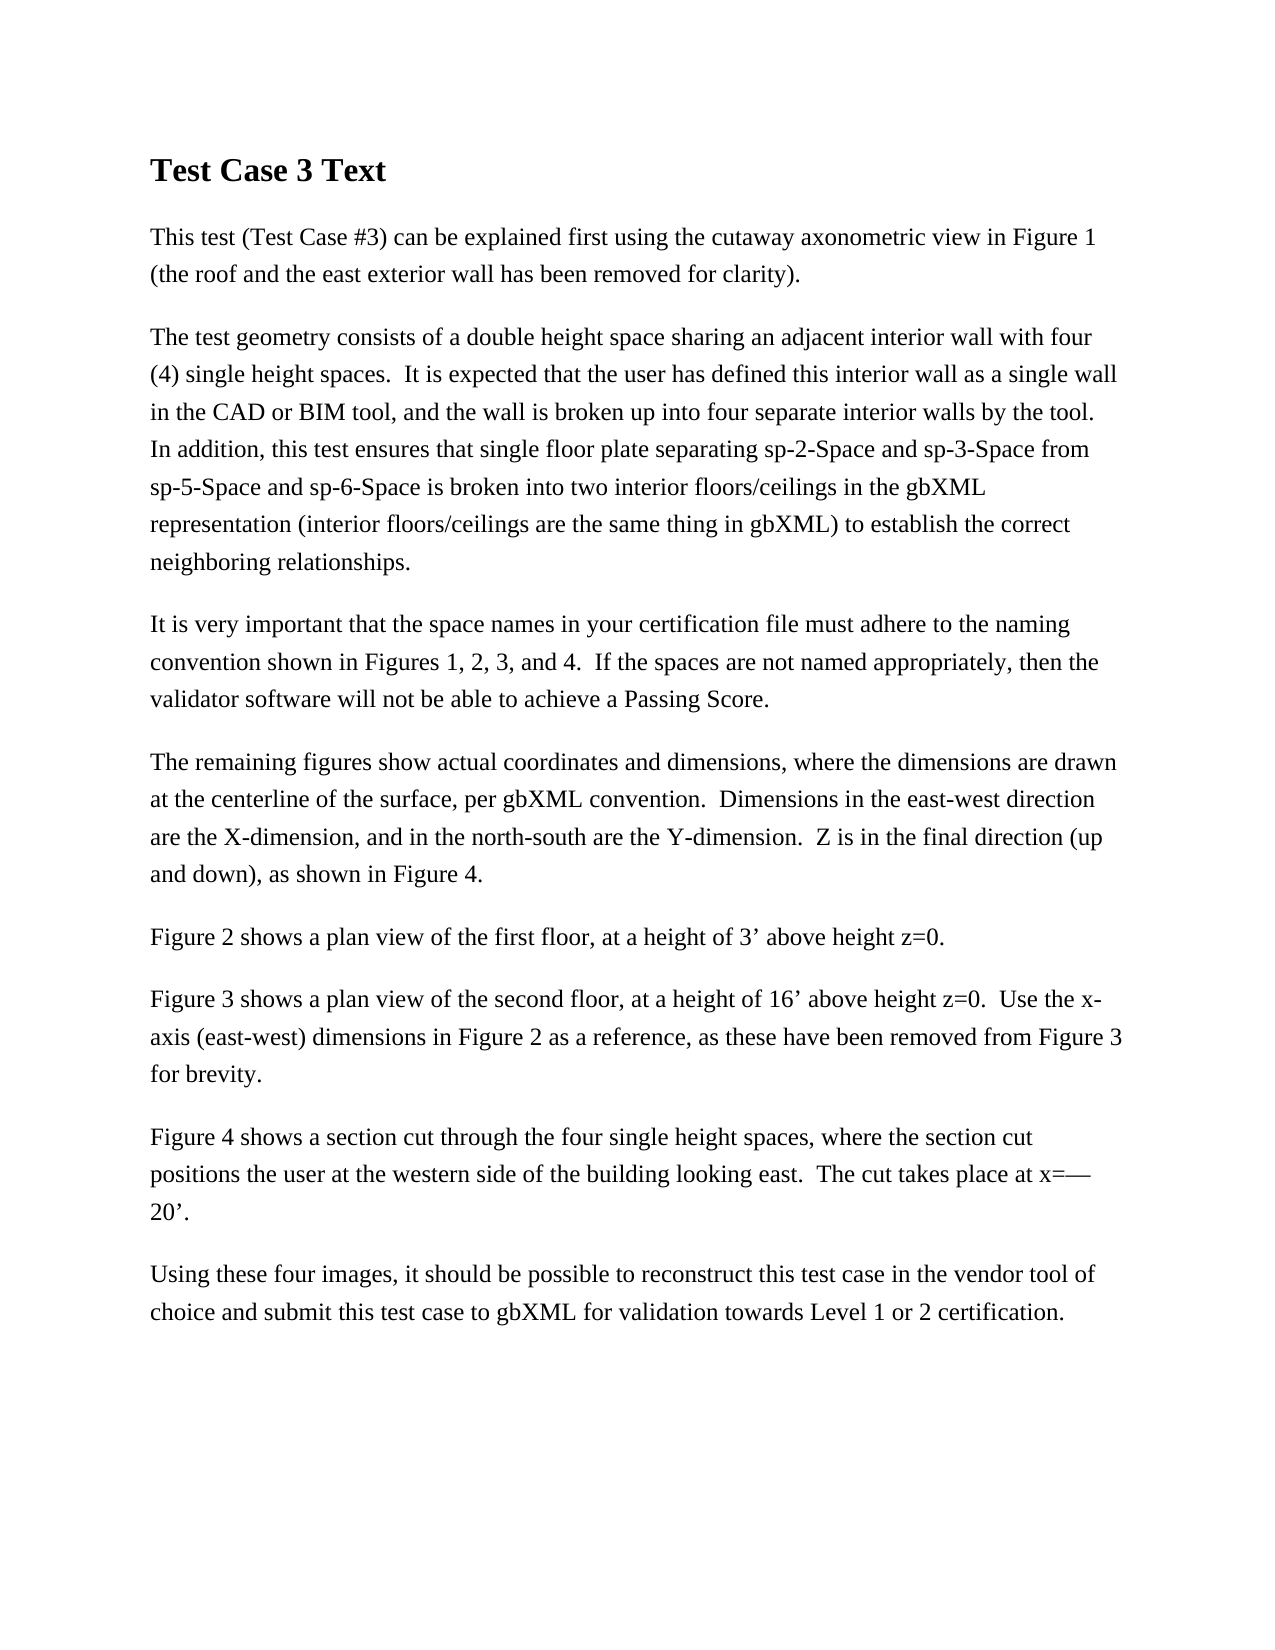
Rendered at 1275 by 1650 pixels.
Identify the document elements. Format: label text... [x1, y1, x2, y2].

text Figure 3 shows a plan view of the second floor, at a height of 16’ above height z=0. Use the x-axis (east-west) dimensions in Figure 2 as a reference, as these have been removed from Figure 3 for brevity. [150, 976, 1125, 1088]
text The test geometry consists of a double height space sharing an adjacent interior wall with four (4) single height spaces. It is expected that the user has defined this interior wall as a single wall in the CAD or BIM tool, and the wall is broken up into four separate interior walls by the tool. In addition, this test ensures that single floor plate separating sp-2-Space and sp-3-Space from sp-5-Space and sp-6-Space is broken into two interior floors/ceilings in the gbXML representation (interior floors/ceilings are the same thing in gbXML) to establish the correct neighboring relationships. [150, 313, 1125, 576]
text Figure 2 shows a plan view of the first floor, at a height of 3’ above height z=0. [150, 913, 1125, 951]
text This test (Test Case #3) can be explained first using the cutaway axonometric view in Figure 1 (the roof and the east exterior wall has been removed for clarity). [150, 213, 1125, 288]
text It is very important that the space names in your certification file must adhere to the naming convention shown in Figures 1, 2, 3, and 4. If the spaces are not named appropriately, then the validator software will not be able to achieve a Passing Score. [150, 601, 1125, 713]
text Test Case 3 Text [150, 150, 1125, 188]
text The remaining figures show actual coordinates and dimensions, where the dimensions are drawn at the centerline of the surface, per gbXML convention. Dimensions in the east-west direction are the X-dimension, and in the north-south are the Y-dimension. Z is in the final direction (up and down), as shown in Figure 4. [150, 738, 1125, 888]
text Using these four images, it should be possible to reconstruct this test case in the vendor tool of choice and submit this test case to gbXML for validation towards Level 1 or 2 certification. [150, 1251, 1125, 1326]
text Figure 4 shows a section cut through the four single height spaces, where the section cut positions the user at the western side of the building looking east. The cut takes place at x=—20’. [150, 1113, 1125, 1226]
